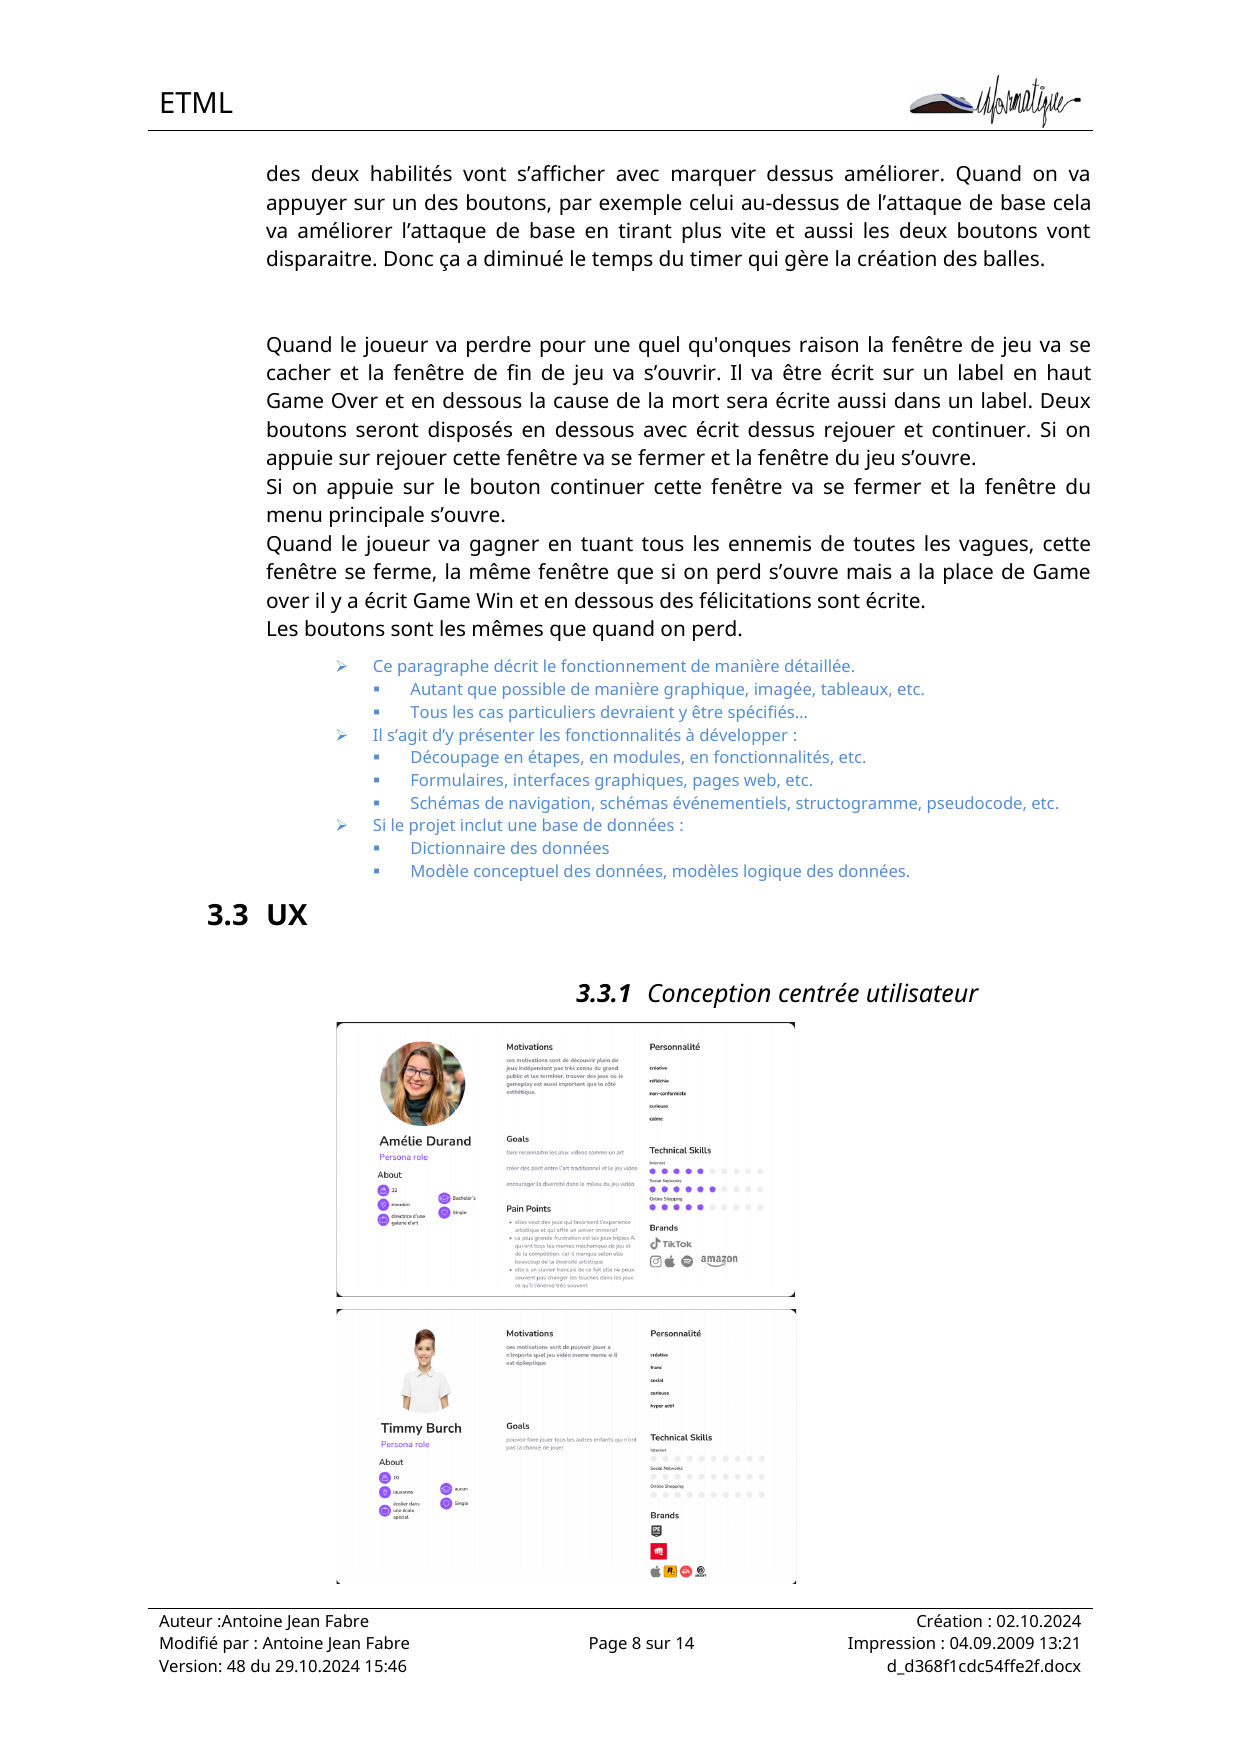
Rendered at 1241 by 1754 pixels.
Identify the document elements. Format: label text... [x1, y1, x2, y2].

picture [336, 1022, 795, 1297]
list Formulaires, interfaces graphiques, pages web, etc. [373, 769, 1092, 791]
list Découpage en étapes, en modules, en fonctionnalités, etc. [373, 746, 1092, 769]
text Les boutons sont les mêmes que quand on perd. [266, 614, 1092, 643]
list Ce paragraphe décrit le fonctionnement de manière détaillée. [335, 655, 1092, 678]
text Quand le joueur va perdre pour une quel qu'onques raison la fenêtre de jeu va se cacher et la fenêtre de fin de jeu va s’ouvrir. Il va être écrit sur un label en haut Game Over et en dessous la cause de la mort sera écrite aussi dans un label. Deux boutons seront disposés en dessous avec écrit dessus rejouer et continuer. Si on appuie sur rejouer cette fenêtre va se fermer et la fenêtre du jeu s’ouvre. [266, 330, 1092, 472]
list Schémas de navigation, schémas événementiels, structogramme, pseudocode, etc. [373, 791, 1092, 814]
list Modèle conceptuel des données, modèles logique des données. [373, 859, 1092, 882]
text Si on appuie sur le bouton continuer cette fenêtre va se fermer et la fenêtre du menu principale s’ouvre. [266, 472, 1092, 529]
list Tous les cas particuliers devraient y être spécifiés… [373, 701, 1092, 723]
subtitle UX [207, 895, 1092, 934]
list Dictionnaire des données [373, 837, 1092, 859]
picture [909, 75, 1082, 128]
subtitle Conception centrée utilisateur [576, 976, 1092, 1010]
list Autant que possible de manière graphique, imagée, tableaux, etc. [373, 678, 1092, 701]
list Si le projet inclut une base de données : [335, 814, 1092, 837]
list Il s’agit d’y présenter les fonctionnalités à développer : [335, 723, 1092, 746]
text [266, 159, 1092, 273]
picture [336, 1309, 797, 1584]
text Quand le joueur va gagner en tuant tous les ennemis de toutes les vagues, cette fenêtre se ferme, la même fenêtre que si on perd s’ouvre mais a la place de Game over il y a écrit Game Win et en dessous des félicitations sont écrite. [266, 529, 1092, 614]
